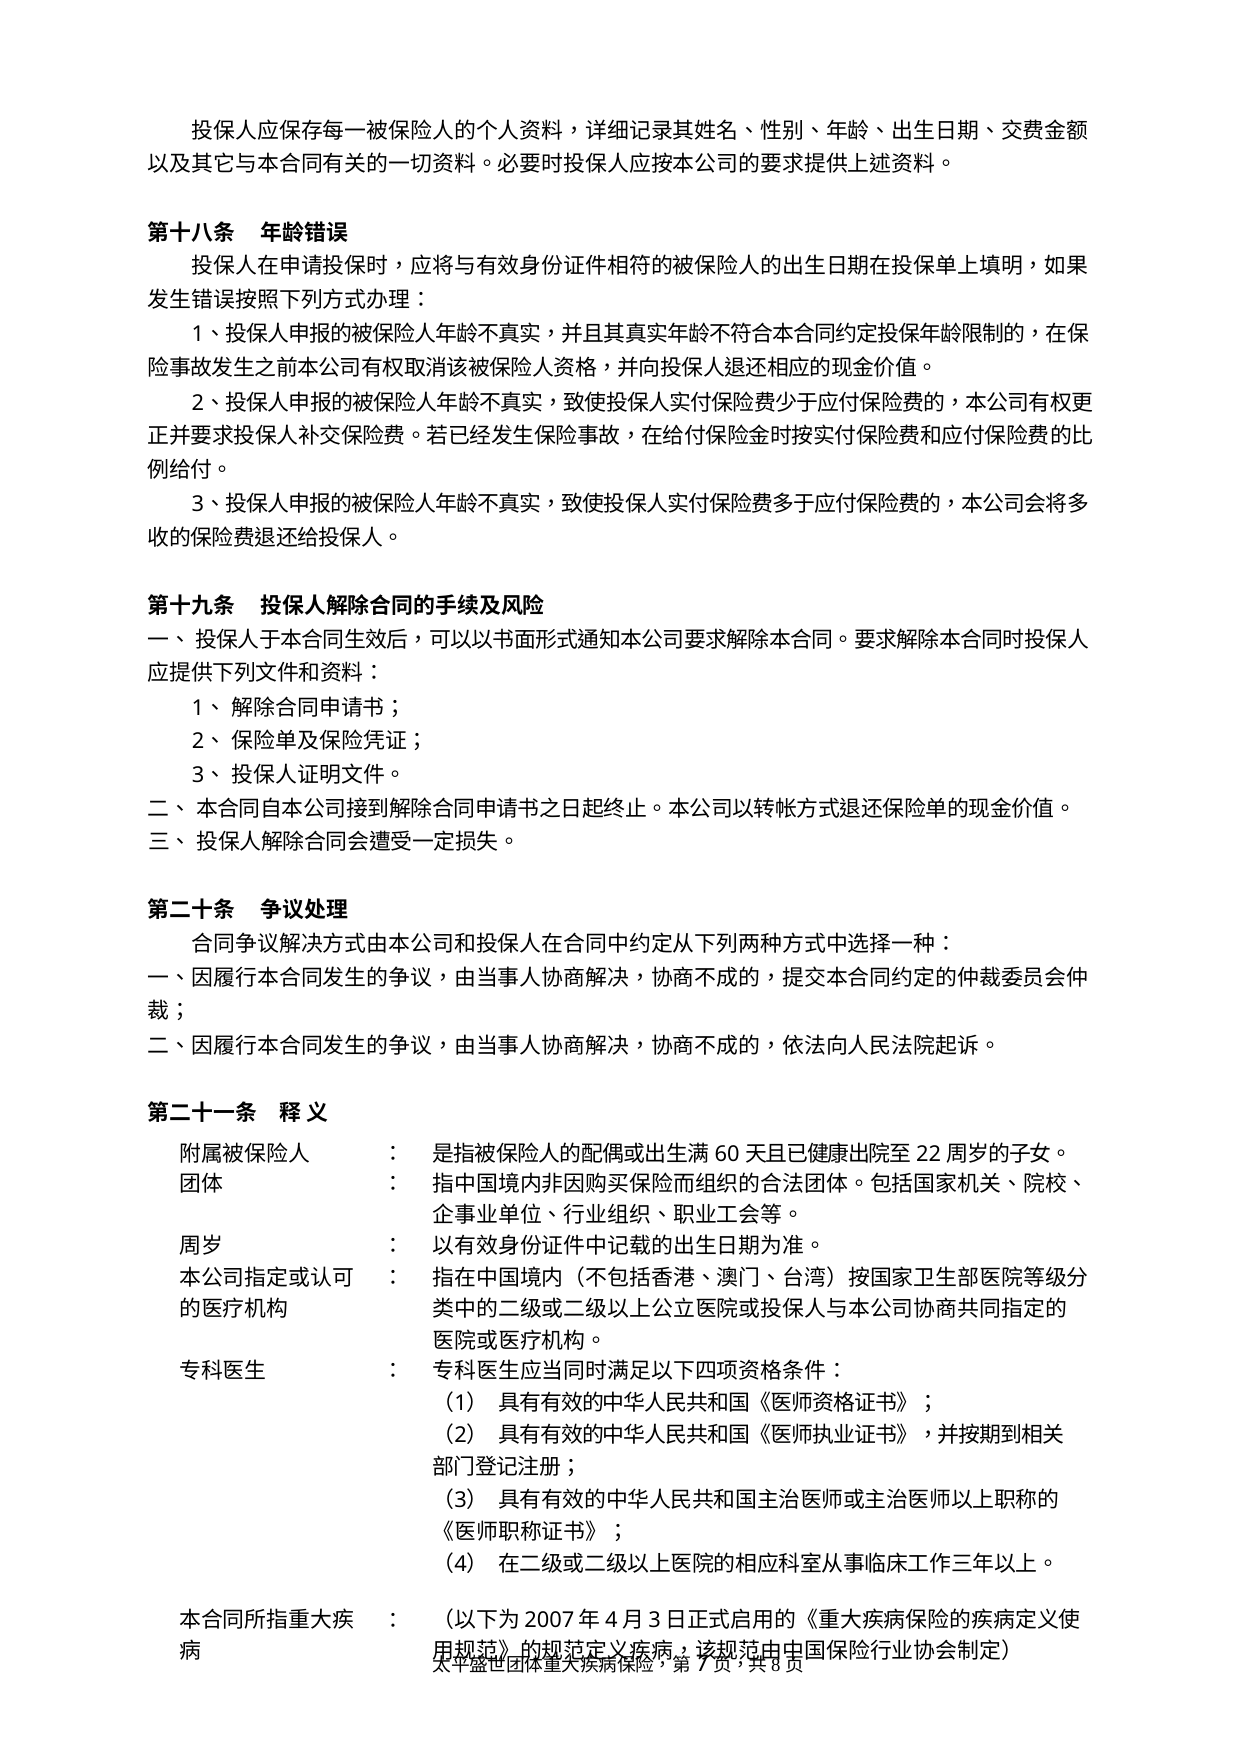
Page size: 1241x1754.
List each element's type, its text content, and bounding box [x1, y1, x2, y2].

text 2、投保人申报的被保险人年龄不真实，致使投保人实付保险费少于应付保险费的，本公司有权更正并要求投保人补交保险费。若已经发生保险事故，在给付保险金时按实付保险费和应付保险费的比例给付。 [148, 386, 1093, 483]
text 投保人在申请投保时，应将与有效身份证件相符的被保险人的出生日期在投保单上填明，如果发生错误按照下列方式办理： [148, 250, 1093, 314]
subtitle 第十九条 投保人解除合同的手续及风险 [148, 590, 1113, 620]
text 1、 解除合同申请书； [191, 692, 1113, 721]
subtitle 第十八条 年龄错误 [148, 217, 1113, 247]
text 二、 本合同自本公司接到解除合同申请书之日起终止。本公司以转帐方式退还保险单的现金价值。三、 投保人解除合同会遭受一定损失。 [148, 792, 1103, 856]
text 一、因履行本合同发生的争议，由当事人协商解决，协商不成的，提交本合同约定的仲裁委员会仲裁； [148, 962, 1093, 1025]
text 合同争议解决方式由本公司和投保人在合同中约定从下列两种方式中选择一种： [191, 928, 1113, 958]
subtitle 第二十条 争议处理 [148, 894, 1113, 924]
text 2、 保险单及保险凭证； [192, 725, 1113, 755]
text 3、 投保人证明文件。 [192, 759, 1113, 789]
text 投保人应保存每一被保险人的个人资料，详细记录其姓名、性别、年龄、出生日期、交费金额以及其它与本合同有关的一切资料。必要时投保人应按本公司的要求提供上述资料。 [148, 115, 1089, 178]
text 1、投保人申报的被保险人年龄不真实，并且其真实年龄不符合本合同约定投保年龄限制的，在保险事故发生之前本公司有权取消该被保险人资格，并向投保人退还相应的现金价值。 [148, 318, 1093, 382]
text 3、投保人申报的被保险人年龄不真实，致使投保人实付保险费多于应付保险费的，本公司会将多收的保险费退还给投保人。 [148, 488, 1093, 552]
text 一、 投保人于本合同生效后，可以以书面形式通知本公司要求解除本合同。要求解除本合同时投保人应提供下列文件和资料： [148, 623, 1093, 687]
list 二、因履行本合同发生的争议，由当事人协商解决，协商不成的，依法向人民法院起诉。第二十一条 释 义 [148, 1030, 1002, 1127]
